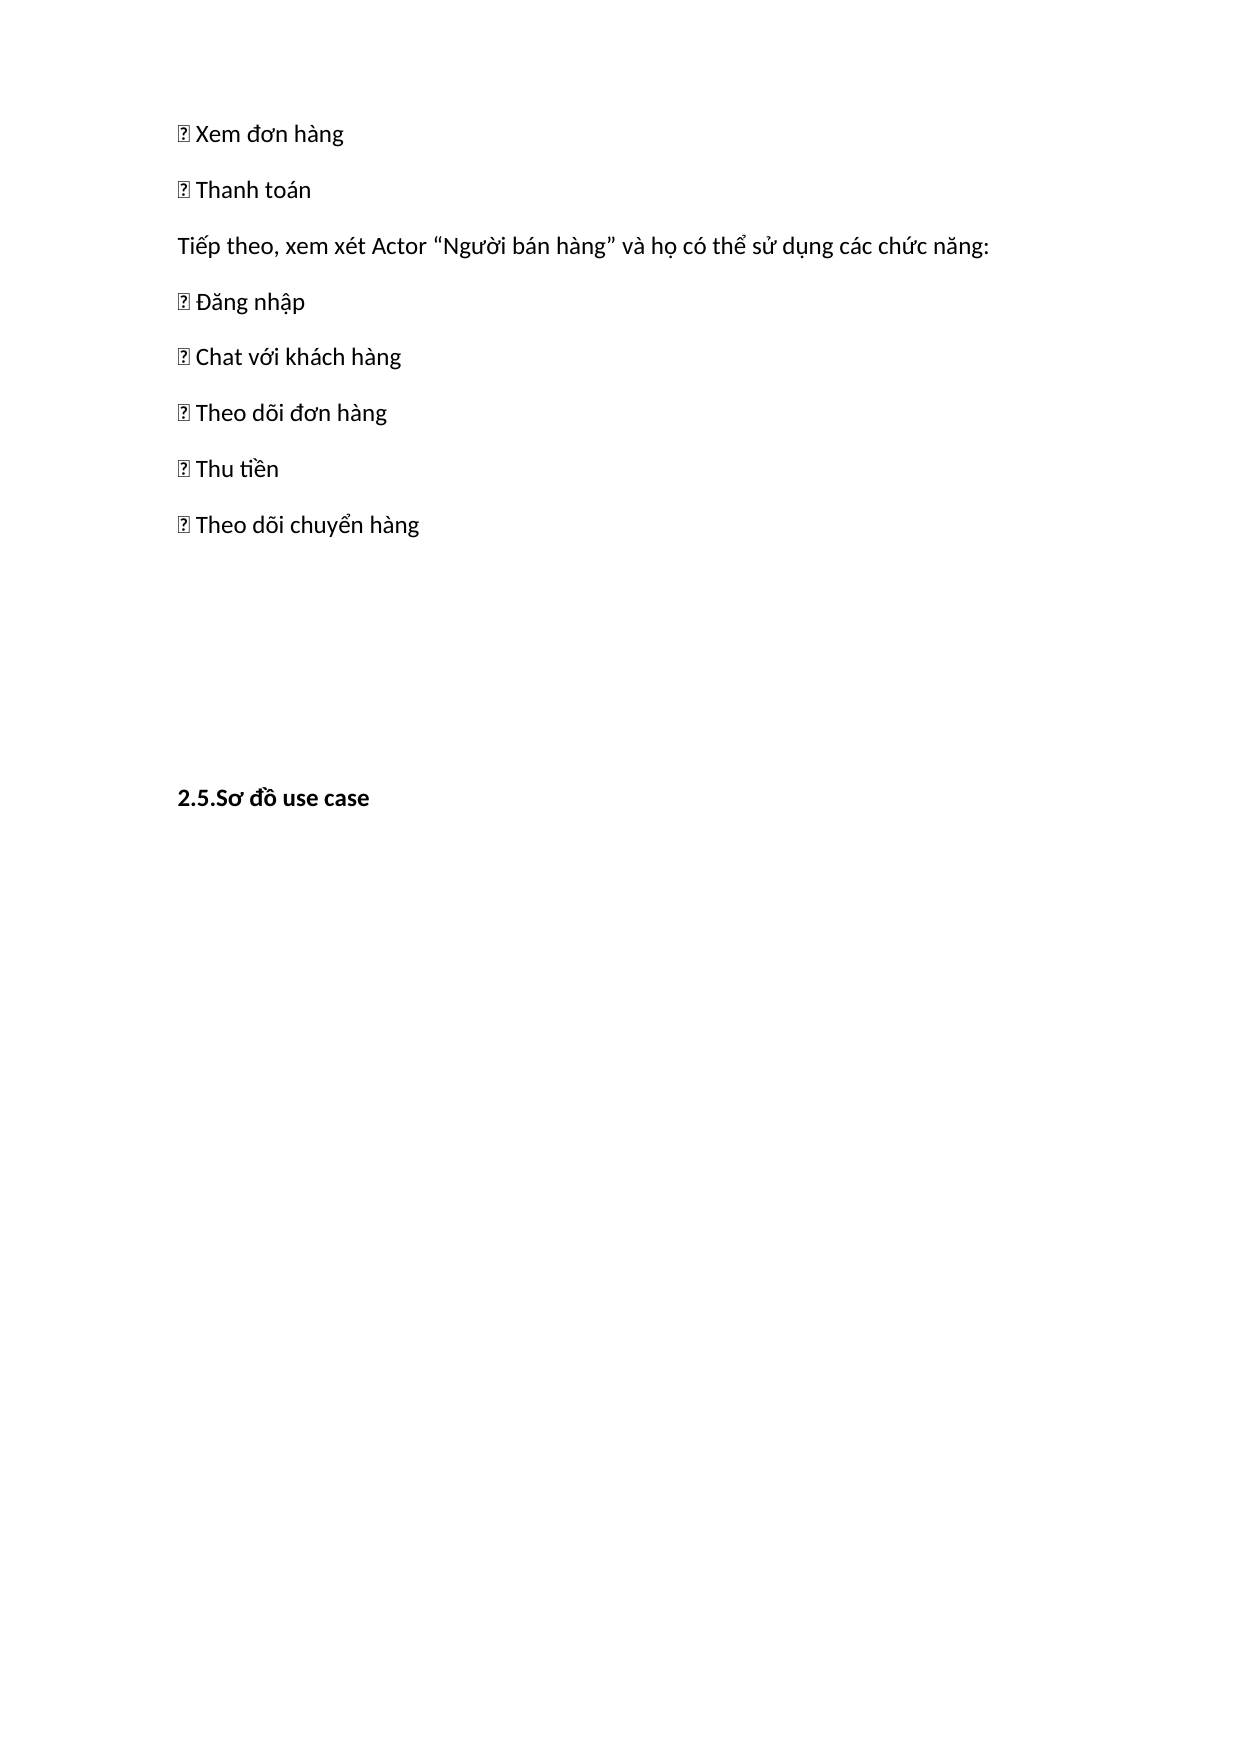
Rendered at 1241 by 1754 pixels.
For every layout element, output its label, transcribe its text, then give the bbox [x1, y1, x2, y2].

text  Xem đơn hàng [177, 118, 1122, 149]
text 2.5.Sơ đồ use case [177, 782, 1122, 812]
text  Theo dõi đơn hàng [177, 397, 1122, 428]
text  Theo dõi chuyển hàng [177, 509, 1122, 539]
text  Chat với khách hàng [177, 341, 1122, 372]
text  Thu tiền [177, 453, 1122, 484]
text Tiếp theo, xem xét Actor “Người bán hàng” và họ có thể sử dụng các chức năng: [177, 230, 1122, 260]
text  Đăng nhập [177, 286, 1122, 316]
text  Thanh toán [177, 174, 1122, 204]
